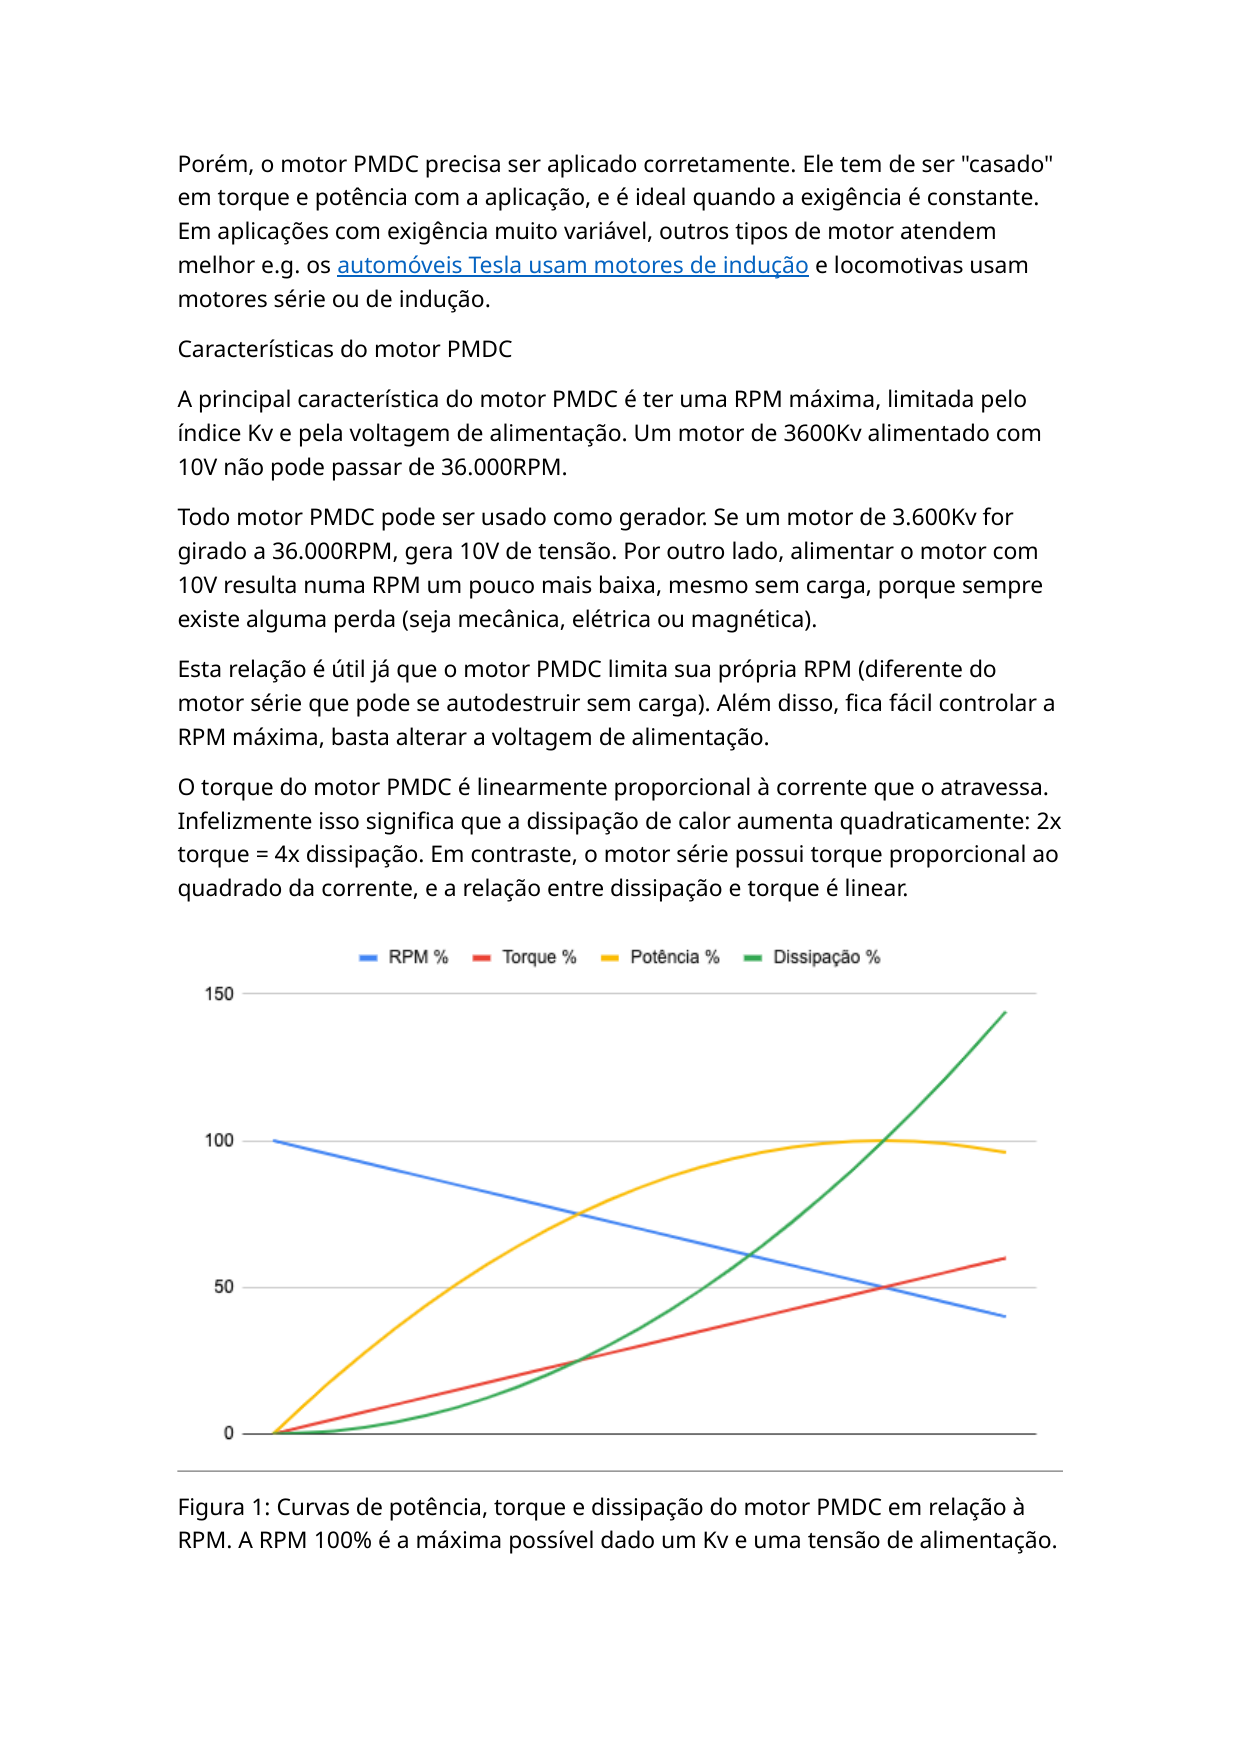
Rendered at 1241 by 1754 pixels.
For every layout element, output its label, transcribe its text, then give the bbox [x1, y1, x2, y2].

text O torque do motor PMDC é linearmente proporcional à corrente que o atravessa. Infelizmente isso significa que a dissipação de calor aumenta quadraticamente: 2x torque = 4x dissipação. Em contraste, o motor série possui torque proporcional ao quadrado da corrente, e a relação entre dissipação e torque é linear. [177, 771, 1063, 903]
text Características do motor PMDC [177, 333, 1063, 364]
text Figura 1: Curvas de potência, torque e dissipação do motor PMDC em relação à RPM. A RPM 100% é a máxima possível dado um Kv e uma tensão de alimentação. [177, 1490, 1063, 1555]
picture [177, 922, 1063, 1472]
text Esta relação é útil já que o motor PMDC limita sua própria RPM (diferente do motor série que pode se autodestruir sem carga). Além disso, fica fácil controlar a RPM máxima, basta alterar a voltagem de alimentação. [177, 653, 1063, 752]
text Porém, o motor PMDC precisa ser aplicado corretamente. Ele tem de ser "casado" em torque e potência com a aplicação, e é ideal quando a exigência é constante. Em aplicações com exigência muito variável, outros tipos de motor atendem melhor e.g. os automóveis Tesla usam motores de indução e locomotivas usam motores série ou de indução. [177, 148, 1063, 314]
text A principal característica do motor PMDC é ter uma RPM máxima, limitada pelo índice Kv e pela voltagem de alimentação. Um motor de 3600Kv alimentado com 10V não pode passar de 36.000RPM. [177, 383, 1063, 482]
text Todo motor PMDC pode ser usado como gerador. Se um motor de 3.600Kv for girado a 36.000RPM, gera 10V de tensão. Por outro lado, alimentar o motor com 10V resulta numa RPM um pouco mais baixa, mesmo sem carga, porque sempre existe alguma perda (seja mecânica, elétrica ou magnética). [177, 501, 1063, 634]
